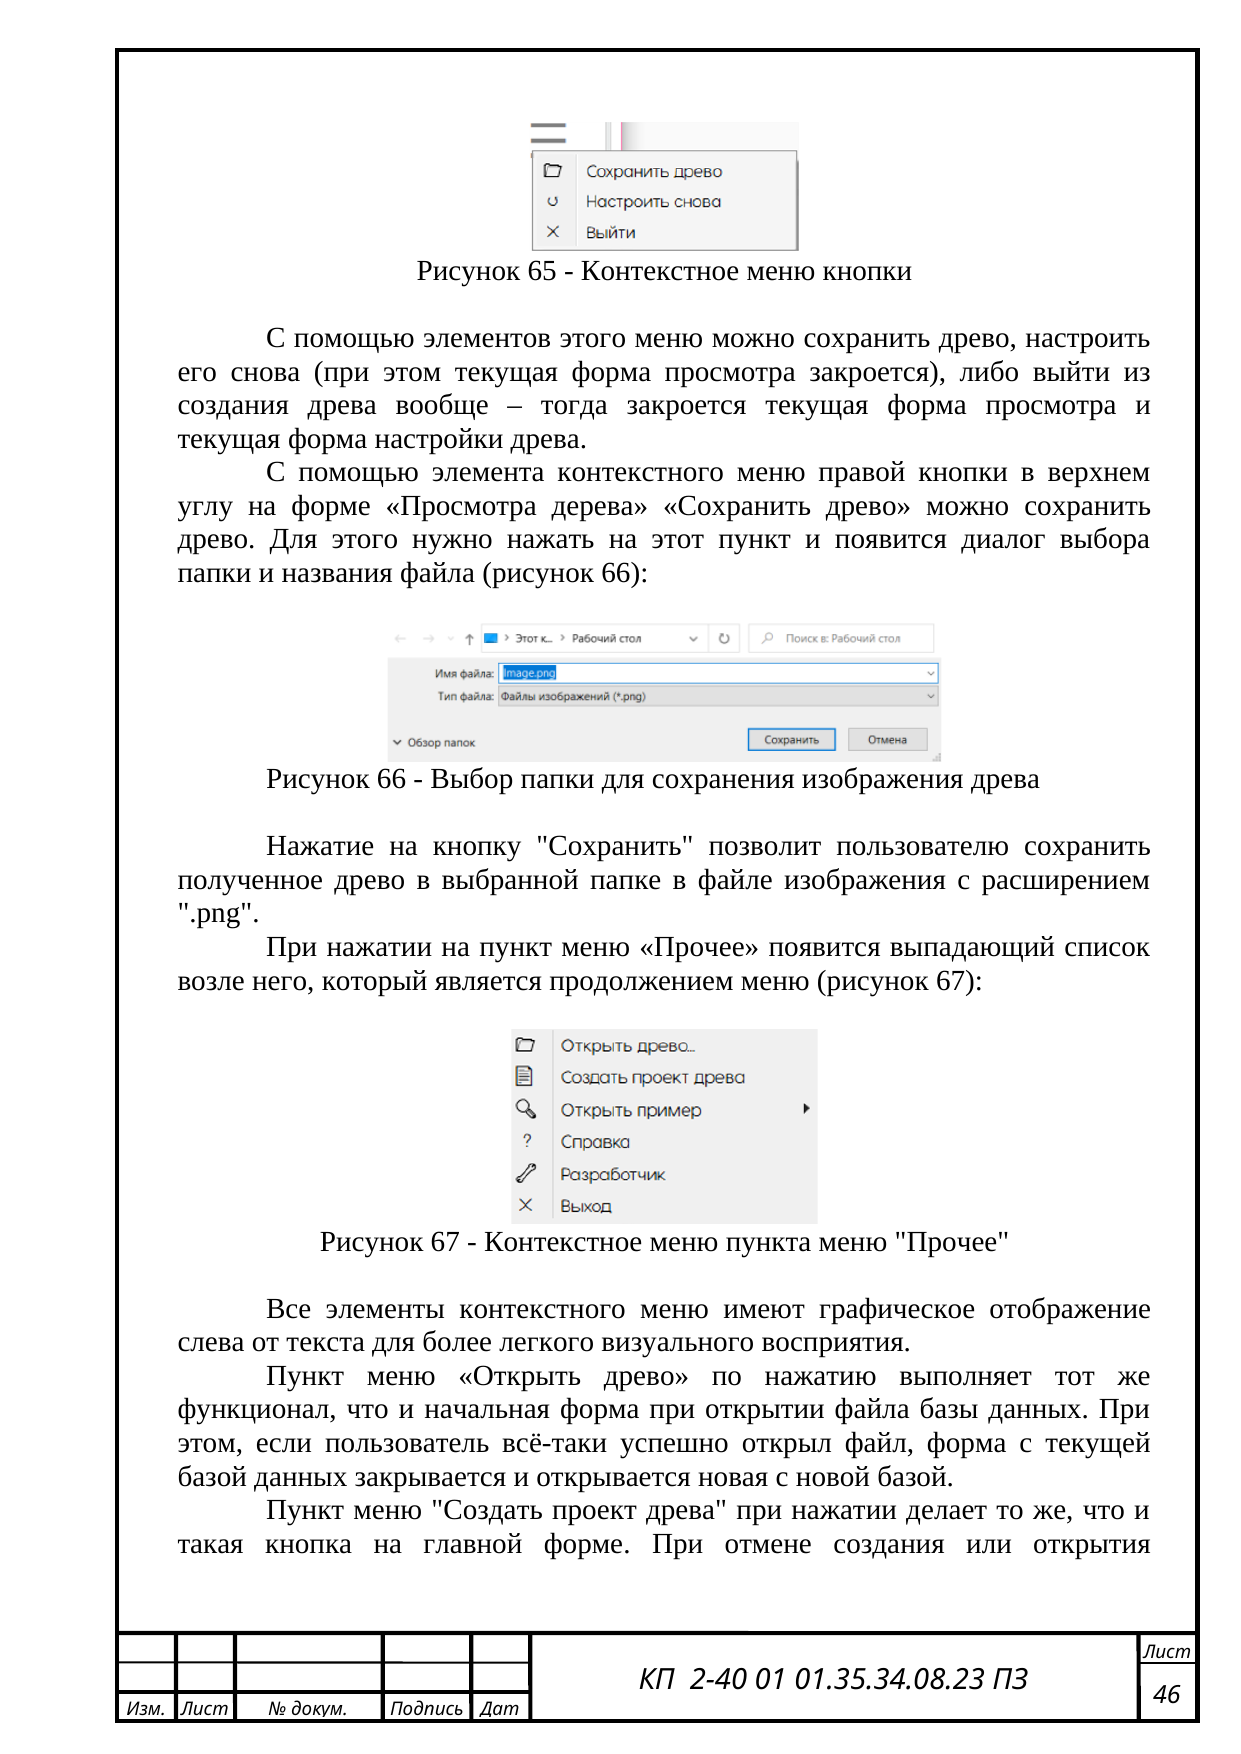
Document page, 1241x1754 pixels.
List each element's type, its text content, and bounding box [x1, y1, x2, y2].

text Нажатие на кнопку "Сохранить" позволит пользователю сохранить полученное древо в выбранной папке в файле изображения с расширением ".png". [177, 828, 1152, 929]
text С помощью элемента контекстного меню правой кнопки в верхнем углу на форме «Просмотра дерева» «Сохранить древо» можно сохранить древо. Для этого нужно нажать на этот пункт и появится диалог выбора папки и названия файла (рисунок 66): [177, 454, 1152, 588]
picture [523, 118, 806, 254]
text С помощью элементов этого меню можно сохранить древо, настроить его снова (при этом текущая форма просмотра закроется), либо выйти из создания древа вообще – тогда закроется текущая форма просмотра и текущая форма настройки древа. [177, 320, 1152, 454]
text Рисунок 66 - Выбор папки для сохранения изображения древа [177, 761, 1152, 795]
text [177, 1492, 1152, 1559]
text Все элементы контекстного меню имеют графическое отображение слева от текста для более легкого визуального восприятия. [177, 1291, 1152, 1358]
picture [511, 1029, 818, 1224]
picture [387, 622, 942, 762]
text Рисунок 67 - Контекстное меню пункта меню "Прочее" [177, 1224, 1152, 1257]
text Рисунок 65 - Контекстное меню кнопки [177, 253, 1152, 287]
text Пункт меню «Открыть древо» по нажатию выполняет тот же функционал, что и начальная форма при открытии файла базы данных. При этом, если пользователь всё-таки успешно открыл файл, форма с текущей базой данных закрывается и открывается новая с новой базой. [177, 1358, 1152, 1492]
text При нажатии на пункт меню «Прочее» появится выпадающий список возле него, который является продолжением меню (рисунок 67): [177, 929, 1152, 996]
